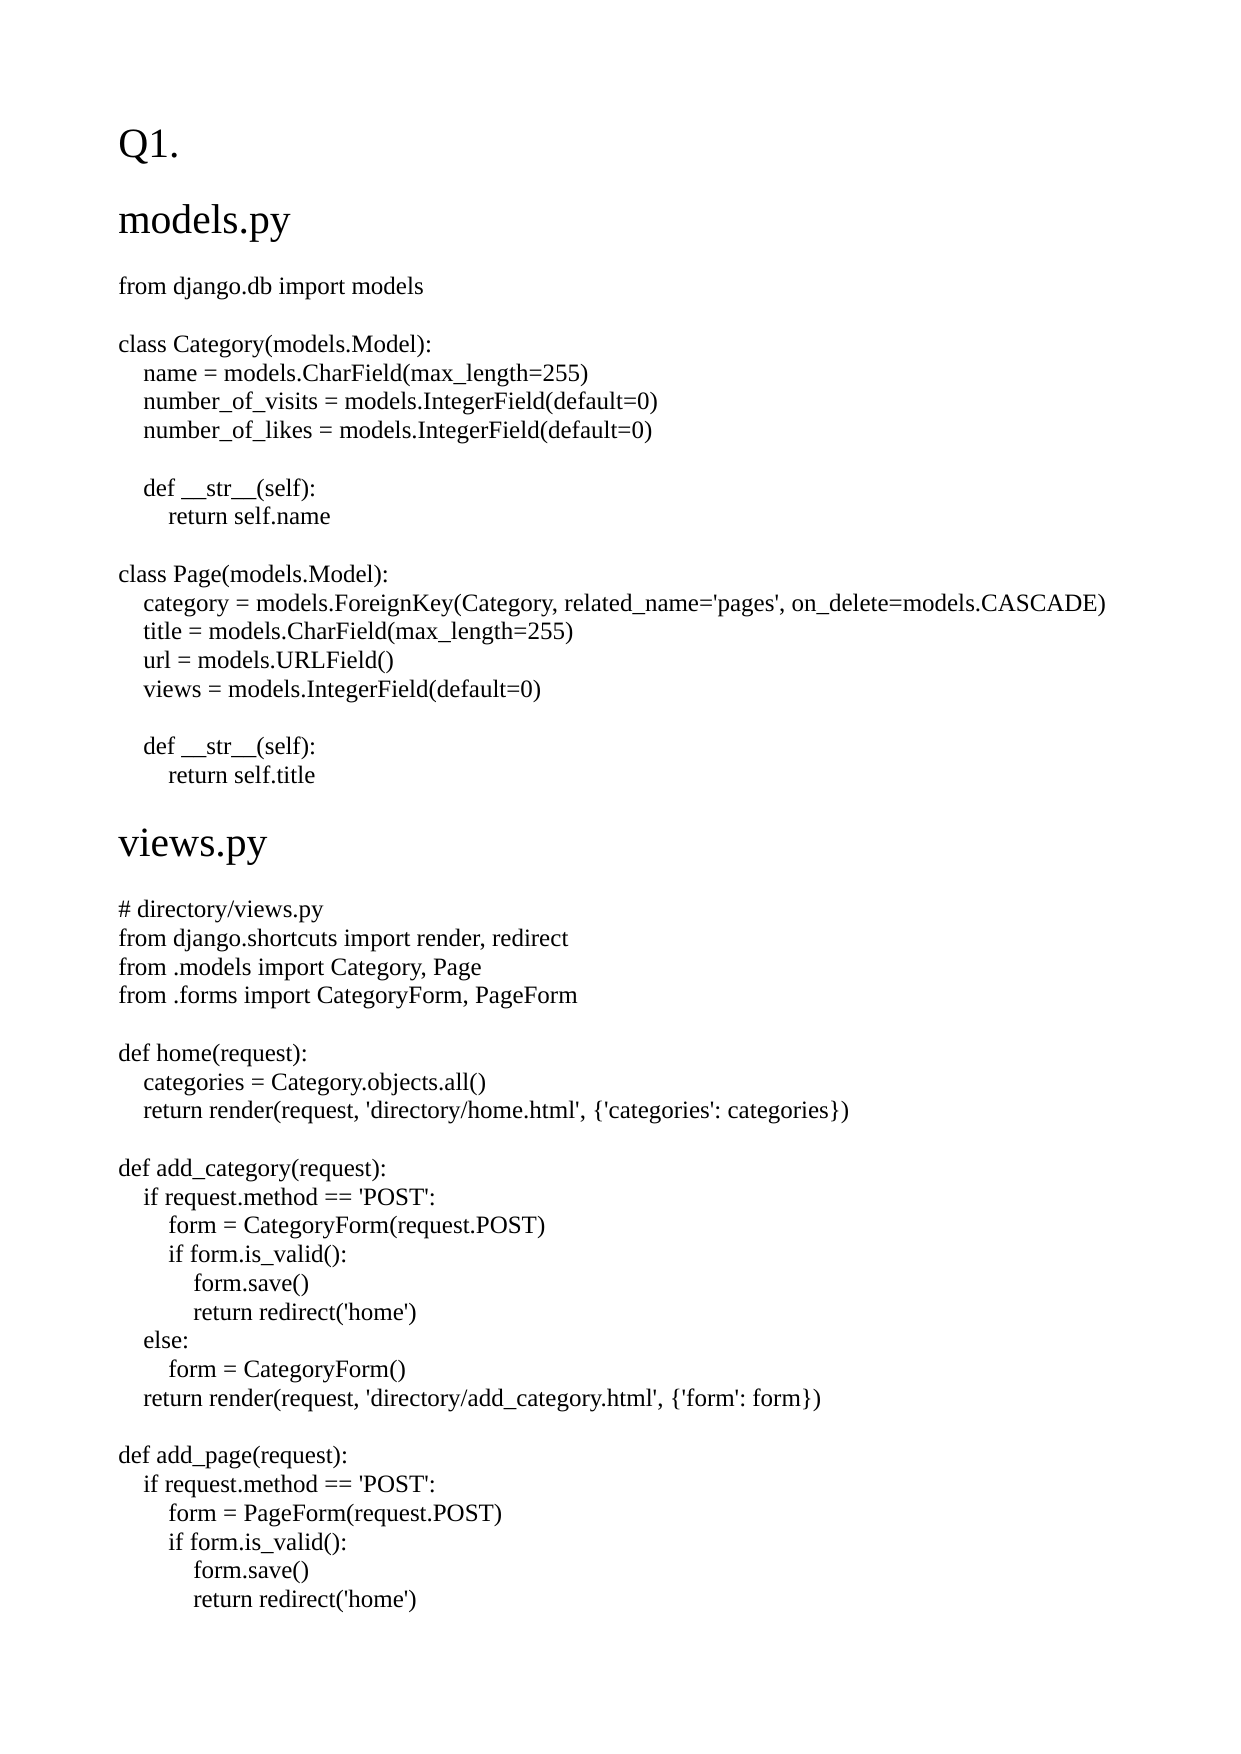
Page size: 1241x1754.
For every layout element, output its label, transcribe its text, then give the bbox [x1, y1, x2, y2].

text return render(request, 'directory/add_category.html', {'form': form}) [118, 1383, 1122, 1412]
text def home(request): [118, 1038, 1122, 1067]
text views = models.IntegerField(default=0) [118, 674, 1122, 703]
text class Page(models.Model): [118, 559, 1122, 588]
text return redirect('home') [118, 1297, 1122, 1326]
text return self.name [118, 501, 1122, 530]
text from django.shortcuts import render, redirect [118, 923, 1122, 952]
text number_of_likes = models.IntegerField(default=0) [118, 415, 1122, 444]
text form.save() [118, 1268, 1122, 1297]
text category = models.ForeignKey(Category, related_name='pages', on_delete=models.CASCADE) [118, 588, 1122, 616]
text title = models.CharField(max_length=255) [118, 616, 1122, 645]
text class Category(models.Model): [118, 329, 1122, 358]
text form = PageForm(request.POST) [118, 1498, 1122, 1527]
text from .forms import CategoryForm, PageForm [118, 981, 1122, 1009]
text return self.title [118, 760, 1122, 789]
text def add_category(request): [118, 1153, 1122, 1182]
text def add_page(request): [118, 1441, 1122, 1469]
text form = CategoryForm(request.POST) [118, 1211, 1122, 1239]
text # directory/views.py [118, 894, 1122, 923]
text url = models.URLField() [118, 645, 1122, 674]
text views.py [118, 818, 1122, 866]
text return render(request, 'directory/home.html', {'categories': categories}) [118, 1096, 1122, 1124]
text form.save() [118, 1556, 1122, 1584]
text return redirect('home') [118, 1584, 1122, 1613]
text def __str__(self): [118, 473, 1122, 501]
text if form.is_valid(): [118, 1527, 1122, 1556]
text def __str__(self): [118, 731, 1122, 760]
text from .models import Category, Page [118, 952, 1122, 981]
text if request.method == 'POST': [118, 1182, 1122, 1211]
text models.py [118, 195, 1122, 243]
text form = CategoryForm() [118, 1354, 1122, 1383]
text Q1. [118, 118, 1122, 166]
text else: [118, 1326, 1122, 1354]
text number_of_visits = models.IntegerField(default=0) [118, 386, 1122, 415]
text if form.is_valid(): [118, 1239, 1122, 1268]
text from django.db import models [118, 271, 1122, 300]
text if request.method == 'POST': [118, 1469, 1122, 1498]
text name = models.CharField(max_length=255) [118, 358, 1122, 386]
text categories = Category.objects.all() [118, 1067, 1122, 1096]
